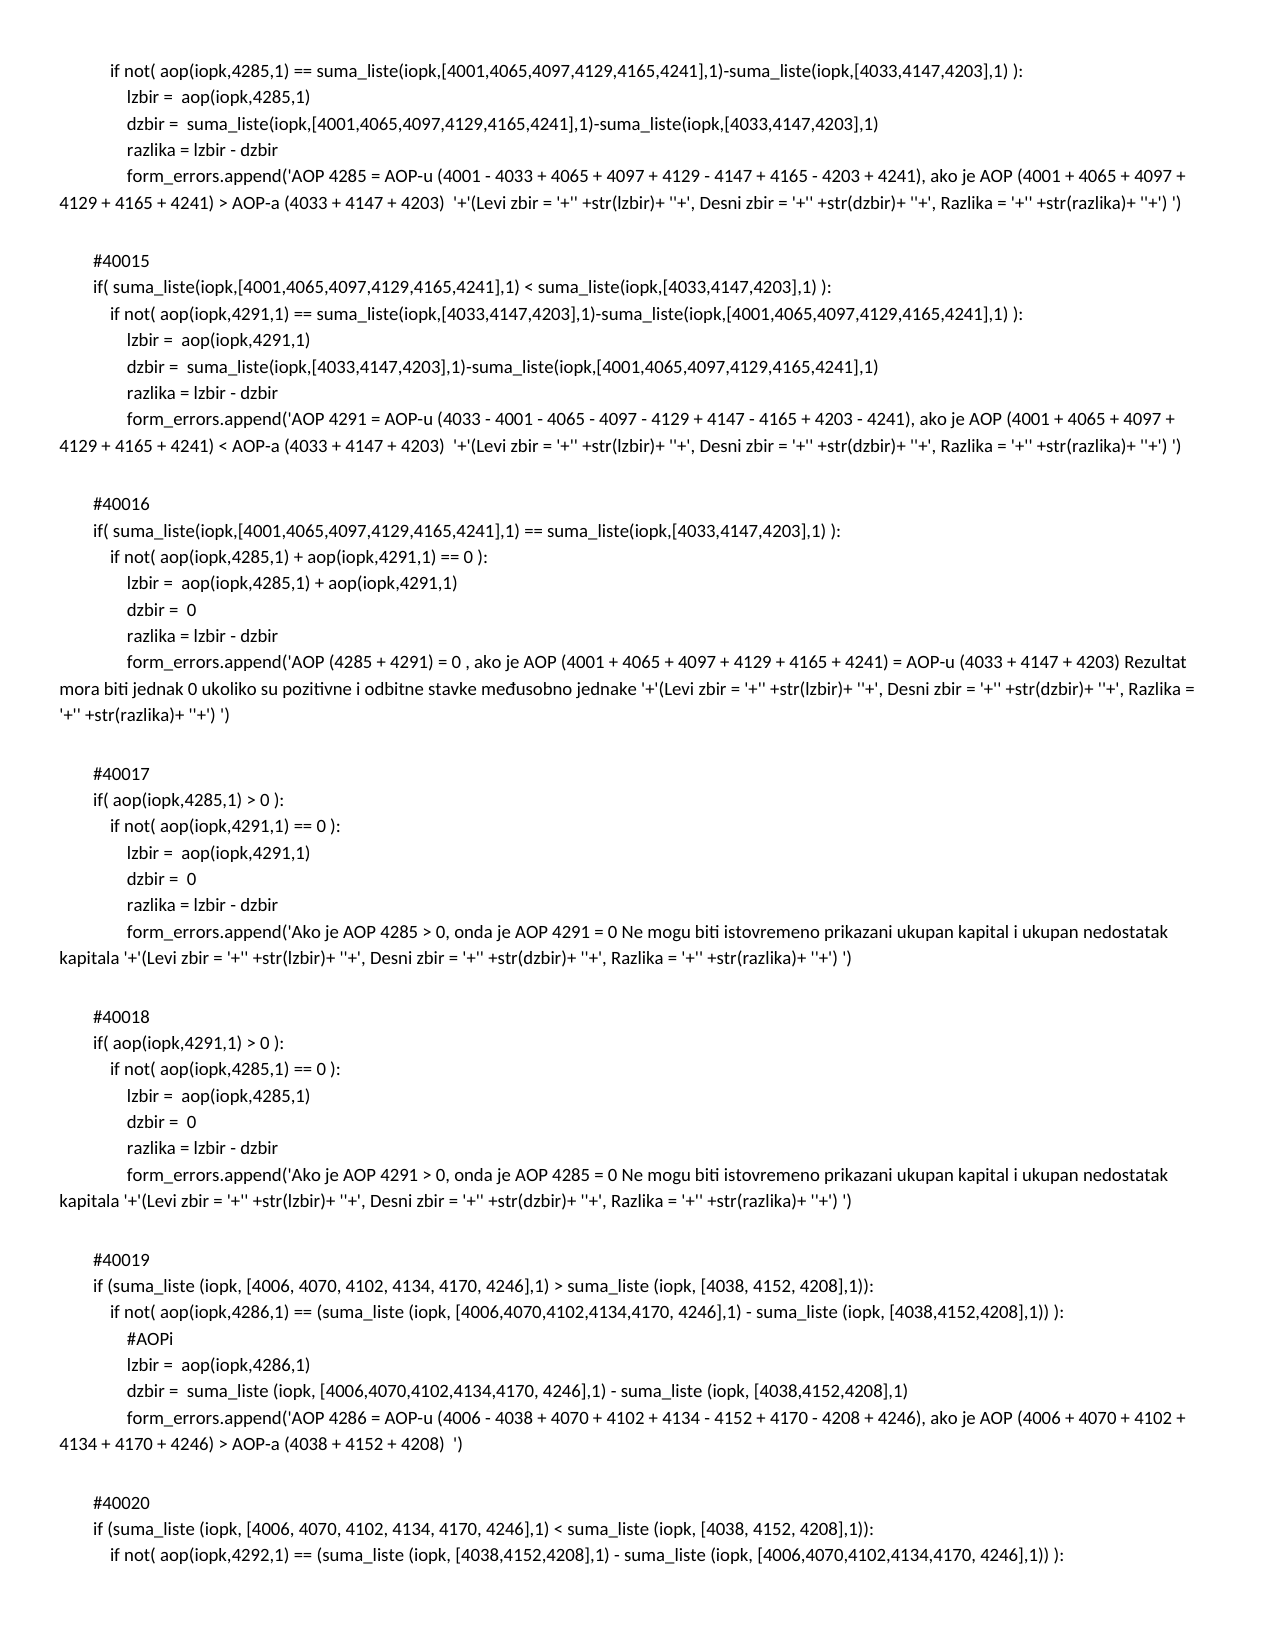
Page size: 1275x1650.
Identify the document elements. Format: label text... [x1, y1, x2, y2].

text #40020 [59, 1491, 1216, 1514]
text lzbir = aop(iopk,4291,1) [59, 841, 1216, 864]
text #40017 [59, 762, 1216, 785]
text razlika = lzbir - dzbir [59, 1137, 1216, 1159]
text razlika = lzbir - dzbir [59, 138, 1216, 161]
text if (suma_liste (iopk, [4006, 4070, 4102, 4134, 4170, 4246],1) < suma_liste (iopk, [4038, 4152, 4208],1)): [59, 1517, 1216, 1540]
text form_errors.append('Ako je AOP 4291 > 0, onda je AOP 4285 = 0 Ne mogu biti istovremeno prikazani ukupan kapital i ukupan nedostatak kapitala '+'(Levi zbir = '+'' +str(lzbir)+ ''+', Desni zbir = '+'' +str(dzbir)+ ''+', Razlika = '+'' +str(razlika)+ ''+') ') [59, 1163, 1216, 1212]
text if not( aop(iopk,4292,1) == (suma_liste (iopk, [4038,4152,4208],1) - suma_liste (iopk, [4006,4070,4102,4134,4170, 4246],1)) ): [59, 1543, 1216, 1566]
text #40018 [59, 1005, 1216, 1028]
text if not( aop(iopk,4291,1) == 0 ): [59, 814, 1216, 837]
text lzbir = aop(iopk,4285,1) [59, 1084, 1216, 1107]
text if (suma_liste (iopk, [4006, 4070, 4102, 4134, 4170, 4246],1) > suma_liste (iopk, [4038, 4152, 4208],1)): [59, 1274, 1216, 1297]
text if( suma_liste(iopk,[4001,4065,4097,4129,4165,4241],1) == suma_liste(iopk,[4033,4147,4203],1) ): [59, 519, 1216, 542]
text dzbir = 0 [59, 867, 1216, 890]
text dzbir = suma_liste (iopk, [4006,4070,4102,4134,4170, 4246],1) - suma_liste (iopk, [4038,4152,4208],1) [59, 1379, 1216, 1402]
text if not( aop(iopk,4285,1) + aop(iopk,4291,1) == 0 ): [59, 545, 1216, 568]
text lzbir = aop(iopk,4285,1) [59, 85, 1216, 108]
text if not( aop(iopk,4286,1) == (suma_liste (iopk, [4006,4070,4102,4134,4170, 4246],1) - suma_liste (iopk, [4038,4152,4208],1)) ): [59, 1301, 1216, 1323]
text #40015 [59, 249, 1216, 272]
text dzbir = suma_liste(iopk,[4033,4147,4203],1)-suma_liste(iopk,[4001,4065,4097,4129,4165,4241],1) [59, 355, 1216, 378]
text if not( aop(iopk,4285,1) == suma_liste(iopk,[4001,4065,4097,4129,4165,4241],1)-suma_liste(iopk,[4033,4147,4203],1) ): [59, 59, 1216, 82]
text form_errors.append('AOP 4291 = AOP-u (4033 - 4001 - 4065 - 4097 - 4129 + 4147 - 4165 + 4203 - 4241), ako je AOP (4001 + 4065 + 4097 + 4129 + 4165 + 4241) < AOP-a (4033 + 4147 + 4203) '+'(Levi zbir = '+'' +str(lzbir)+ ''+', Desni zbir = '+'' +str(dzbir)+ ''+', Razlika = '+'' +str(razlika)+ ''+') ') [59, 407, 1216, 457]
text if( aop(iopk,4285,1) > 0 ): [59, 788, 1216, 811]
text lzbir = aop(iopk,4285,1) + aop(iopk,4291,1) [59, 571, 1216, 594]
text #40016 [59, 492, 1216, 515]
text dzbir = suma_liste(iopk,[4001,4065,4097,4129,4165,4241],1)-suma_liste(iopk,[4033,4147,4203],1) [59, 112, 1216, 135]
text if( aop(iopk,4291,1) > 0 ): [59, 1031, 1216, 1054]
text #AOPi [59, 1327, 1216, 1350]
text form_errors.append('AOP 4285 = AOP-u (4001 - 4033 + 4065 + 4097 + 4129 - 4147 + 4165 - 4203 + 4241), ako je AOP (4001 + 4065 + 4097 + 4129 + 4165 + 4241) > AOP-a (4033 + 4147 + 4203) '+'(Levi zbir = '+'' +str(lzbir)+ ''+', Desni zbir = '+'' +str(dzbir)+ ''+', Razlika = '+'' +str(razlika)+ ''+') ') [59, 164, 1216, 214]
text dzbir = 0 [59, 1110, 1216, 1133]
text razlika = lzbir - dzbir [59, 893, 1216, 916]
text form_errors.append('Ako je AOP 4285 > 0, onda je AOP 4291 = 0 Ne mogu biti istovremeno prikazani ukupan kapital i ukupan nedostatak kapitala '+'(Levi zbir = '+'' +str(lzbir)+ ''+', Desni zbir = '+'' +str(dzbir)+ ''+', Razlika = '+'' +str(razlika)+ ''+') ') [59, 920, 1216, 969]
text form_errors.append('AOP 4286 = AOP-u (4006 - 4038 + 4070 + 4102 + 4134 - 4152 + 4170 - 4208 + 4246), ako je AOP (4006 + 4070 + 4102 + 4134 + 4170 + 4246) > AOP-a (4038 + 4152 + 4208) ') [59, 1406, 1216, 1455]
text lzbir = aop(iopk,4286,1) [59, 1353, 1216, 1376]
text form_errors.append('AOP (4285 + 4291) = 0 , ako je AOP (4001 + 4065 + 4097 + 4129 + 4165 + 4241) = AOP-u (4033 + 4147 + 4203) Rezultat mora biti jednak 0 ukoliko su pozitivne i odbitne stavke međusobno jednake '+'(Levi zbir = '+'' +str(lzbir)+ ''+', Desni zbir = '+'' +str(dzbir)+ ''+', Razlika = '+'' +str(razlika)+ ''+') ') [59, 651, 1216, 726]
text razlika = lzbir - dzbir [59, 624, 1216, 647]
text lzbir = aop(iopk,4291,1) [59, 328, 1216, 351]
text if( suma_liste(iopk,[4001,4065,4097,4129,4165,4241],1) < suma_liste(iopk,[4033,4147,4203],1) ): [59, 276, 1216, 299]
text #40019 [59, 1248, 1216, 1271]
text razlika = lzbir - dzbir [59, 381, 1216, 404]
text if not( aop(iopk,4291,1) == suma_liste(iopk,[4033,4147,4203],1)-suma_liste(iopk,[4001,4065,4097,4129,4165,4241],1) ): [59, 302, 1216, 325]
text if not( aop(iopk,4285,1) == 0 ): [59, 1057, 1216, 1080]
text dzbir = 0 [59, 598, 1216, 621]
